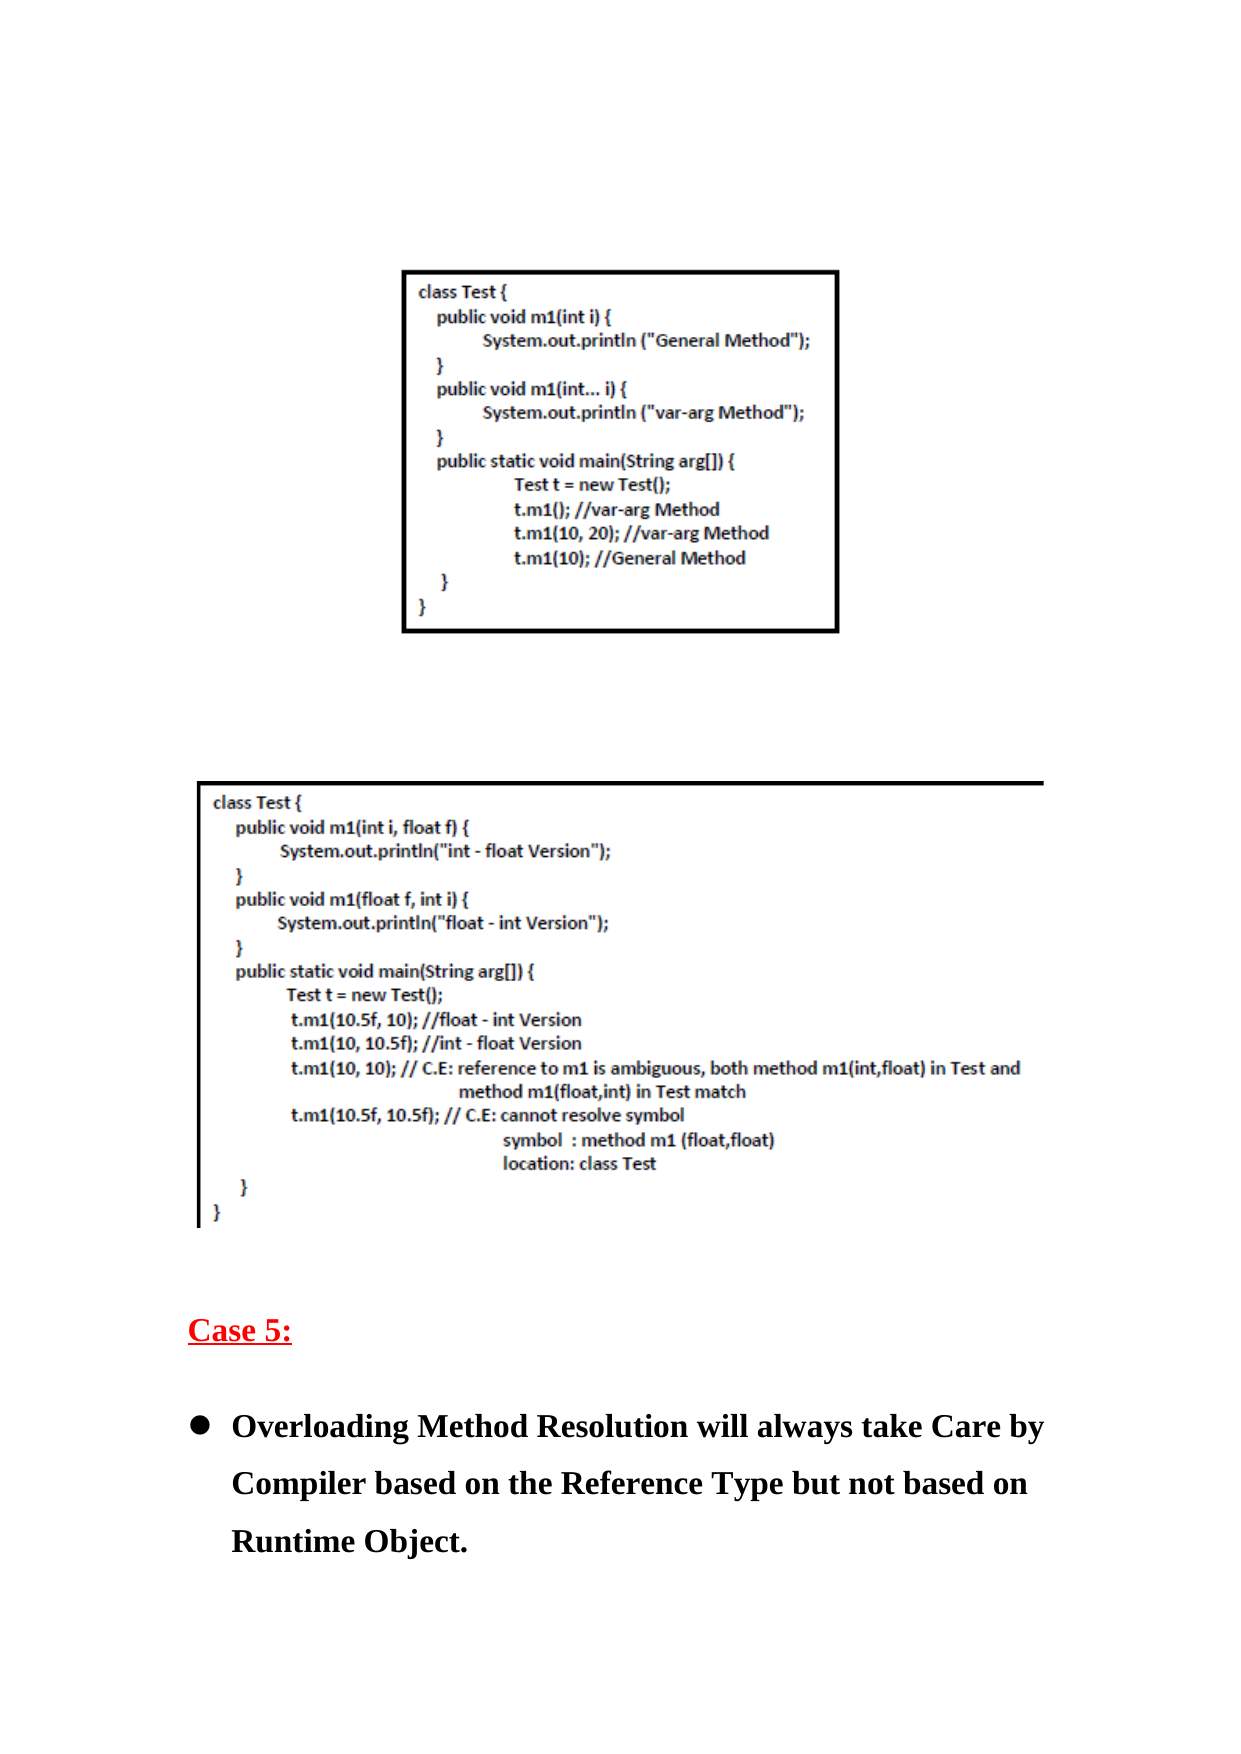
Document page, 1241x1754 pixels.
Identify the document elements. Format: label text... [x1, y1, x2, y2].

picture [380, 265, 860, 654]
text Case 5: [187, 1310, 1053, 1348]
list Overloading Method Resolution will always take Care by Compiler based on the Reference Type but not based on Runtime Object. [187, 1406, 1053, 1559]
picture [196, 781, 1044, 1228]
